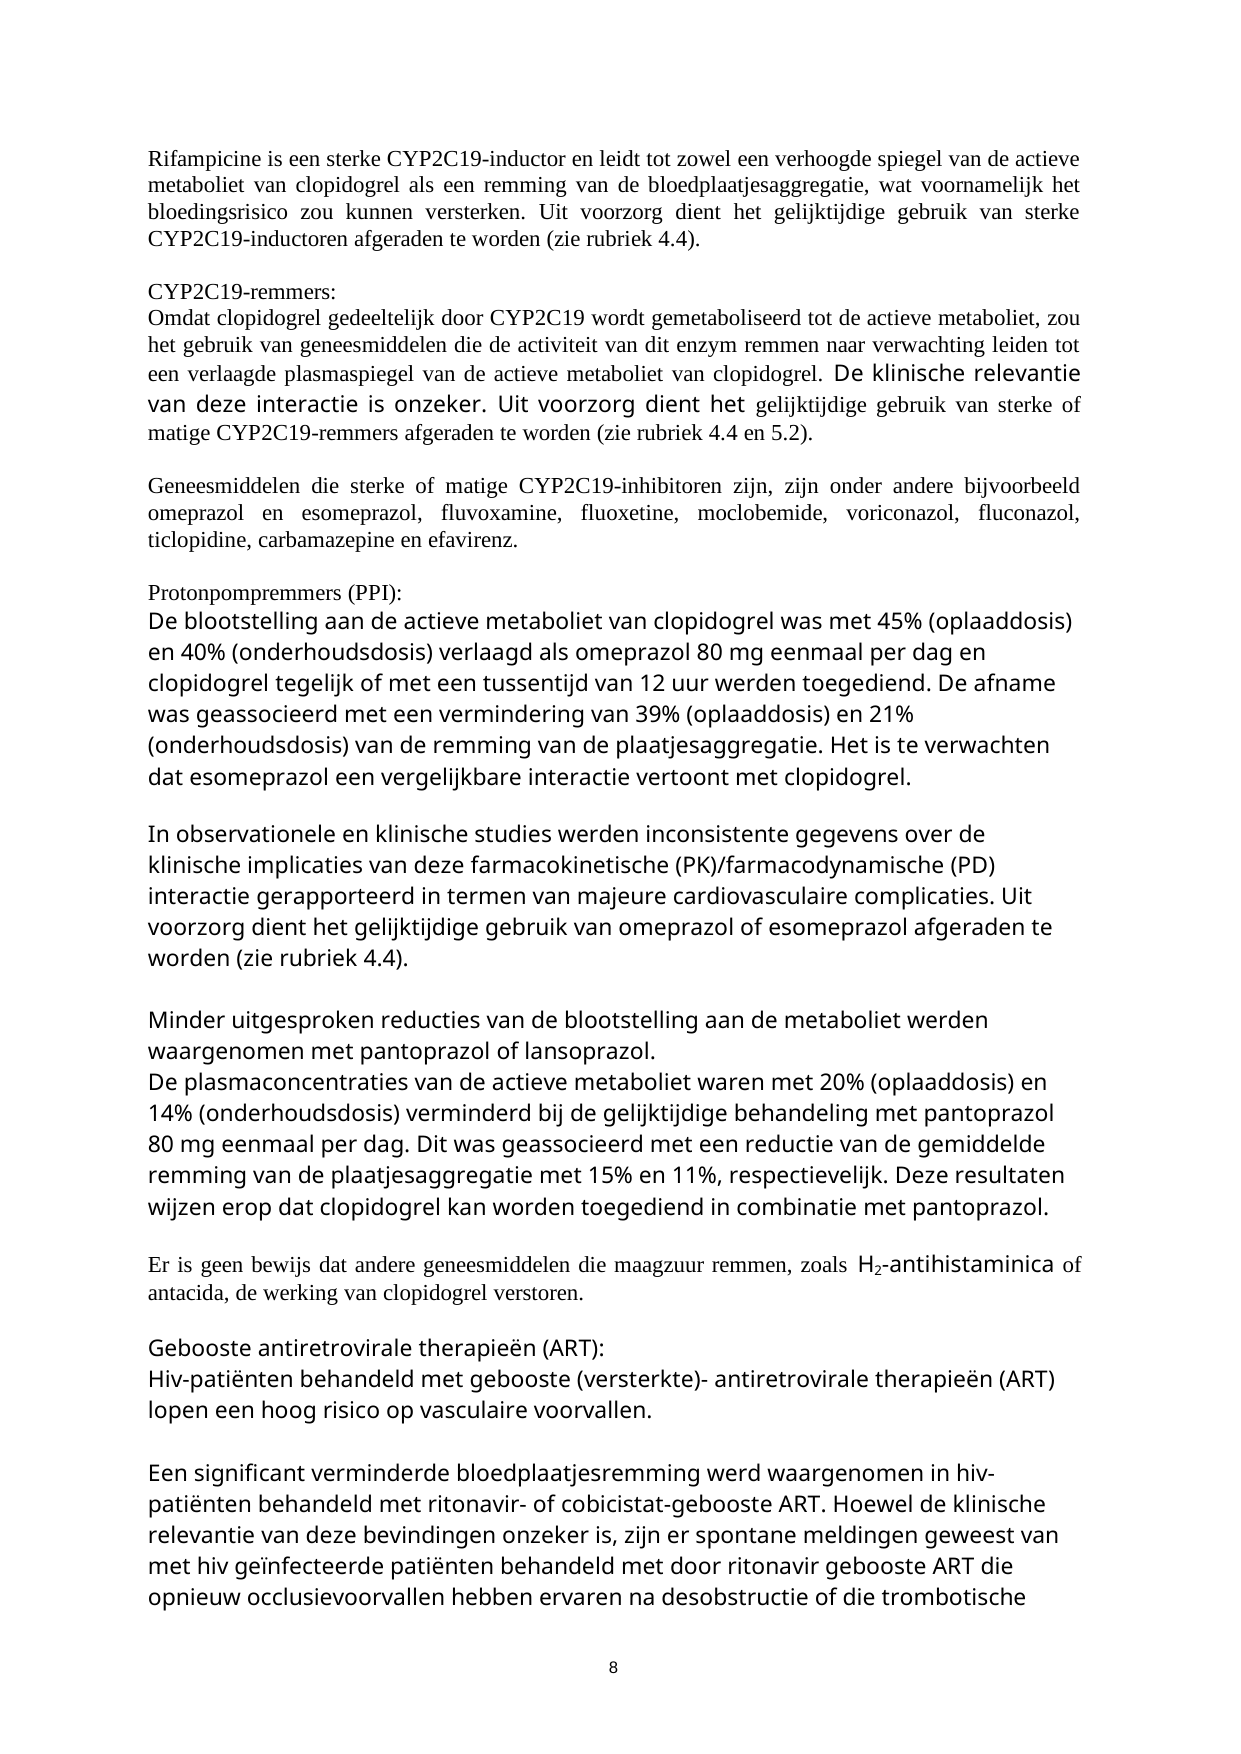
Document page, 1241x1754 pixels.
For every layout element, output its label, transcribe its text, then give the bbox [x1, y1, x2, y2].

text CYP2C19-remmers: [148, 277, 1081, 304]
text Geneesmiddelen die sterke of matige CYP2C19-inhibitoren zijn, zijn onder andere bijvoorbeeld omeprazol en esomeprazol, fluvoxamine, fluoxetine, moclobemide, voriconazol, fluconazol, ticlopidine, carbamazepine en efavirenz. [148, 472, 1081, 552]
text Protonpompremmers (PPI): [148, 579, 1081, 605]
text Gebooste antiretrovirale therapieën (ART): [148, 1332, 1081, 1363]
text Rifampicine is een sterke CYP2C19-inductor en leidt tot zowel een verhoogde spiegel van de actieve metaboliet van clopidogrel als een remming van de bloedplaatjesaggregatie, wat voornamelijk het bloedingsrisico zou kunnen versterken. Uit voorzorg dient het gelijktijdige gebruik van sterke CYP2C19-inductoren afgeraden te worden (zie rubriek 4.4). [148, 145, 1081, 251]
text Er is geen bewijs dat andere geneesmiddelen die maagzuur remmen, zoals H2-antihistaminica of antacida, de werking van clopidogrel verstoren. [148, 1248, 1081, 1306]
text De blootstelling aan de actieve metaboliet van clopidogrel was met 45% (oplaaddosis) en 40% (onderhoudsdosis) verlaagd als omeprazol 80 mg eenmaal per dag en clopidogrel tegelijk of met een tussentijd van 12 uur werden toegediend. De afname was geassocieerd met een vermindering van 39% (oplaaddosis) en 21% (onderhoudsdosis) van de remming van de plaatjesaggregatie. Het is te verwachten dat esomeprazol een vergelijkbare interactie vertoont met clopidogrel. [148, 605, 1081, 791]
text Omdat clopidogrel gedeeltelijk door CYP2C19 wordt gemetaboliseerd tot de actieve metaboliet, zou het gebruik van geneesmiddelen die de activiteit van dit enzym remmen naar verwachting leiden tot een verlaagde plasmaspiegel van de actieve metaboliet van clopidogrel. De klinische relevantie van deze interactie is onzeker. Uit voorzorg dient het gelijktijdige gebruik van sterke of matige CYP2C19-remmers afgeraden te worden (zie rubriek 4.4 en 5.2). [148, 304, 1081, 446]
text Minder uitgesproken reducties van de blootstelling aan de metaboliet werden waargenomen met pantoprazol of lansoprazol. [148, 1004, 1078, 1066]
text De plasmaconcentraties van de actieve metaboliet waren met 20% (oplaaddosis) en 14% (onderhoudsdosis) verminderd bij de gelijktijdige behandeling met pantoprazol 80 mg eenmaal per dag. Dit was geassocieerd met een reductie van de gemiddelde remming van de plaatjesaggregatie met 15% en 11%, respectievelijk. Deze resultaten wijzen erop dat clopidogrel kan worden toegediend in combinatie met pantoprazol. [148, 1066, 1078, 1222]
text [148, 1456, 1081, 1612]
text Hiv-patiënten behandeld met gebooste (versterkte)- antiretrovirale therapieën (ART) lopen een hoog risico op vasculaire voorvallen. [148, 1363, 1081, 1425]
text In observationele en klinische studies werden inconsistente gegevens over de klinische implicaties van deze farmacokinetische (PK)/farmacodynamische (PD) interactie gerapporteerd in termen van majeure cardiovasculaire complicaties. Uit voorzorg dient het gelijktijdige gebruik van omeprazol of esomeprazol afgeraden te worden (zie rubriek 4.4). [148, 818, 1078, 973]
